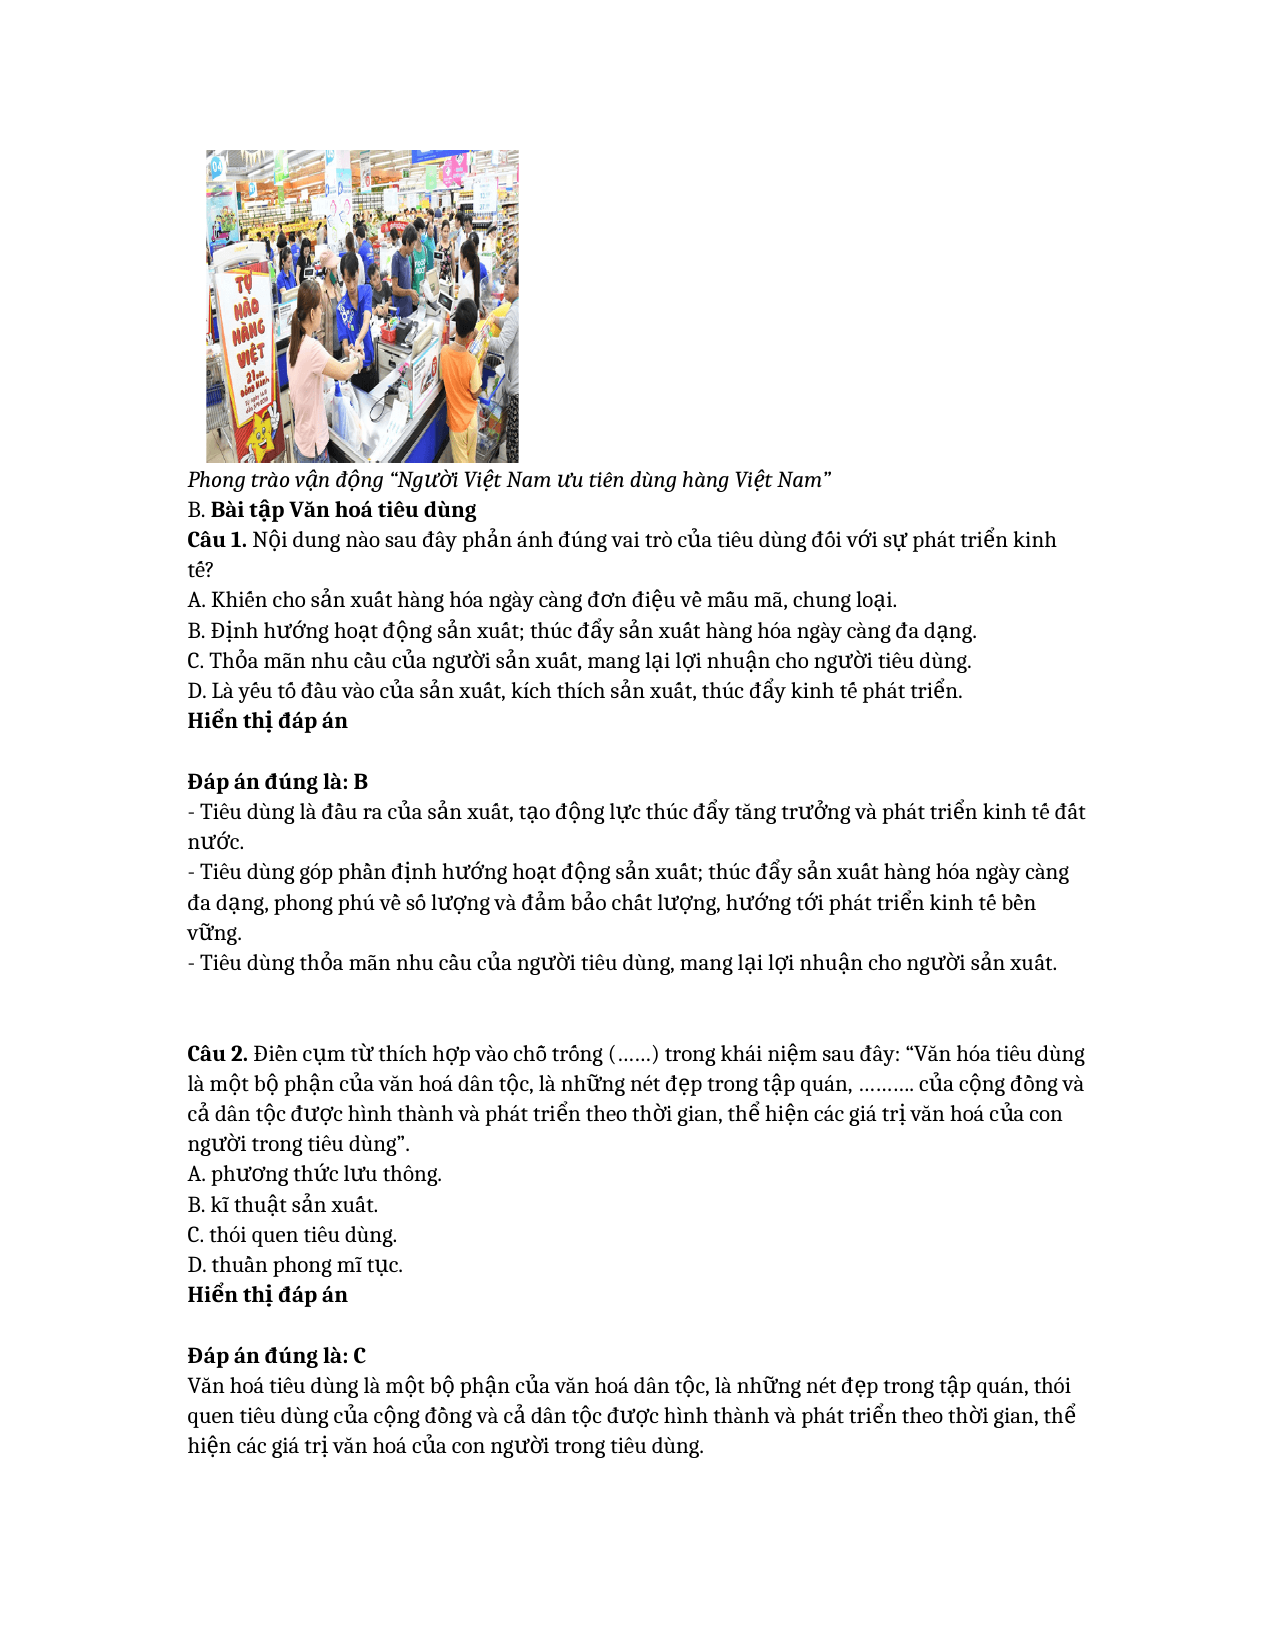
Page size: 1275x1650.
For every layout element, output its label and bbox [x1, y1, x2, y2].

text [187, 150, 1087, 1489]
picture [206, 150, 519, 463]
